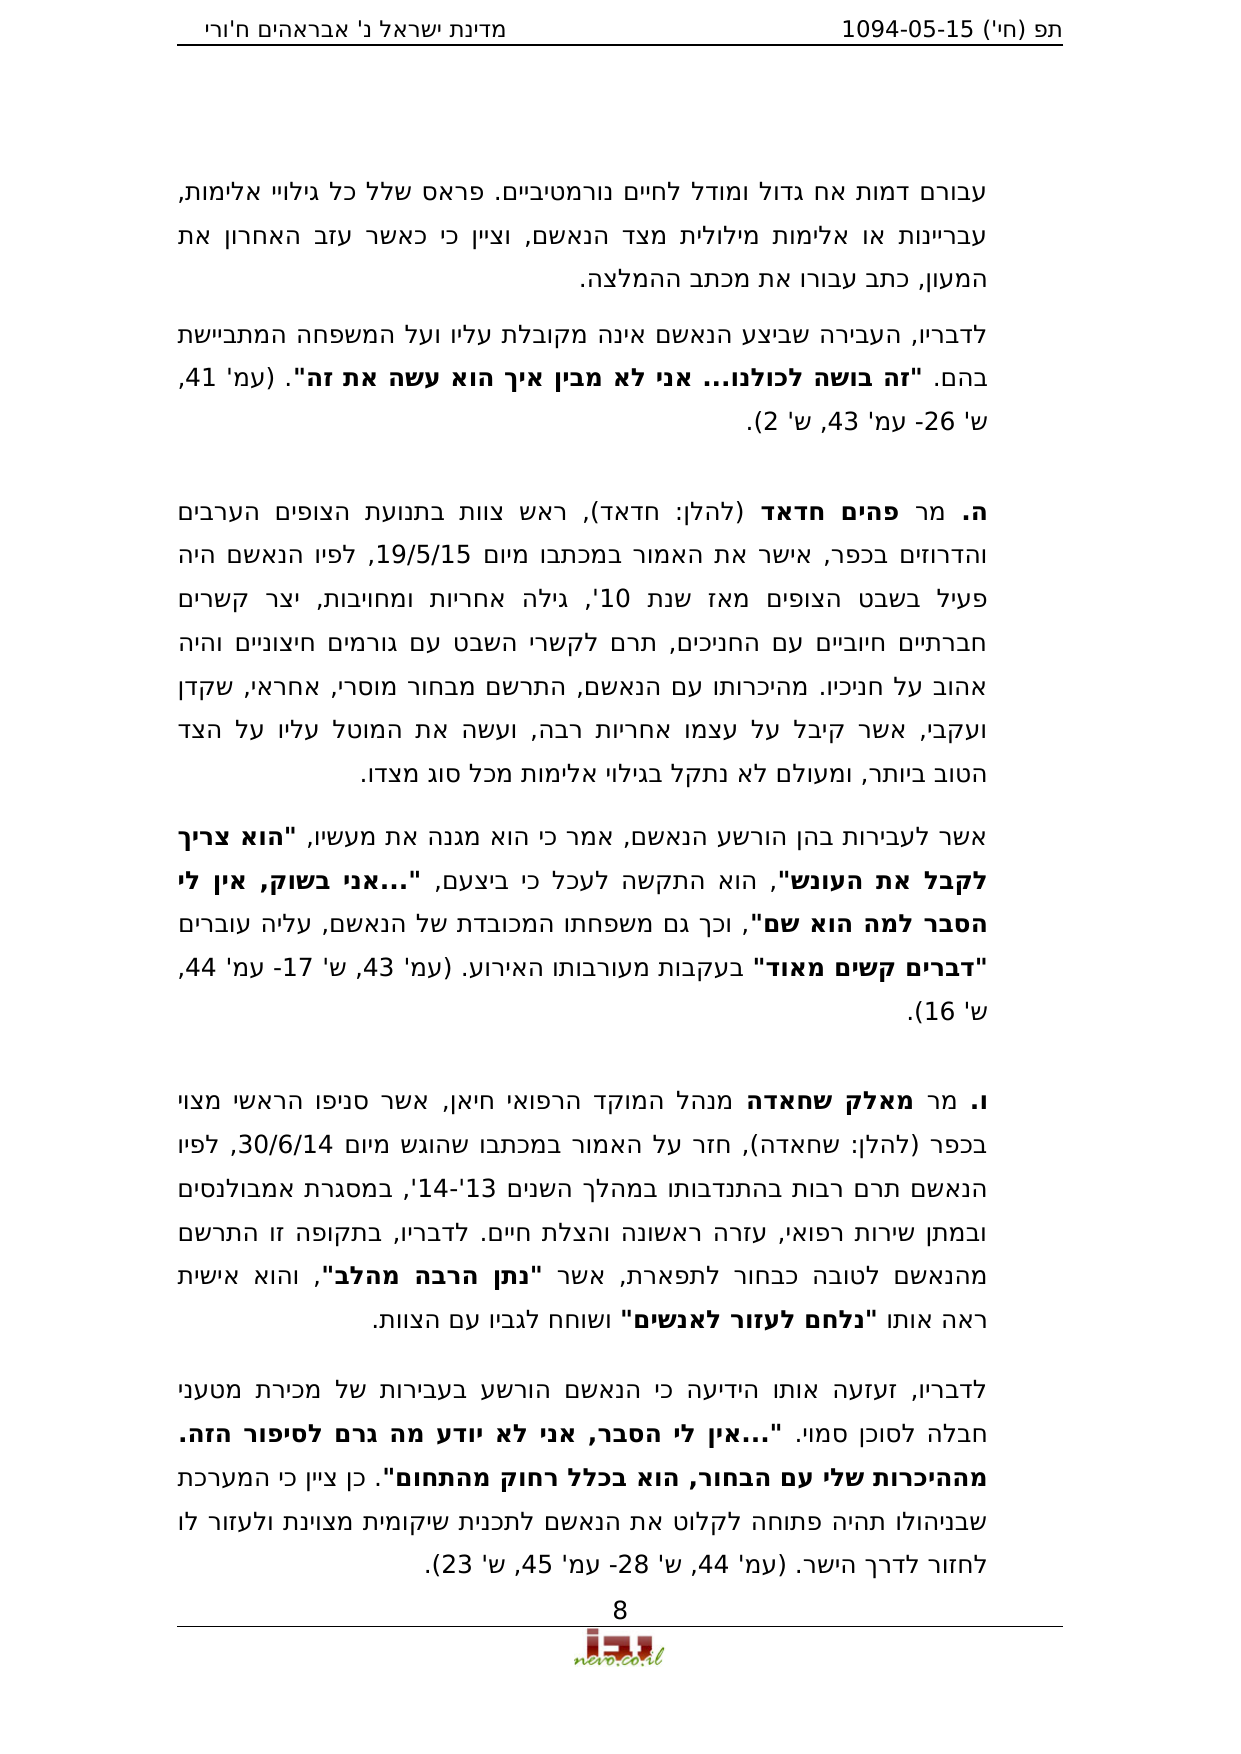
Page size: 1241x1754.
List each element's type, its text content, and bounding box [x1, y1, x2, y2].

text לדבריו, זעזעה אותו הידיעה כי הנאשם הורשע בעבירות של מכירת מטעני חבלה לסוכן סמוי. "...אין לי הסבר, אני לא יודע מה גרם לסיפור הזה. מההיכרות שלי עם הבחור, הוא בכלל רחוק מהתחום". כן ציין כי המערכת שבניהולו תהיה פתוחה לקלוט את הנאשם לתכנית שיקומית מצוינת ולעזור לו לחזור לדרך הישר. (עמ' 44, ש' 28- עמ' 45, ש' 23). [177, 1376, 988, 1580]
text ה. מר פהים חדאד (להלן: חדאד), ראש צוות בתנועת הצופים הערבים והדרוזים בכפר, אישר את האמור במכתבו מיום 19/5/15, לפיו הנאשם היה פעיל בשבט הצופים מאז שנת 10', גילה אחריות ומחויבות, יצר קשרים חברתיים חיוביים עם החניכים, תרם לקשרי השבט עם גורמים חיצוניים והיה אהוב על חניכיו. מהיכרותו עם הנאשם, התרשם מבחור מוסרי, אחראי, שקדן ועקבי, אשר קיבל על עצמו אחריות רבה, ועשה את המוטל עליו על הצד הטוב ביותר, ומעולם לא נתקל בגילוי אלימות מכל סוג מצדו. [177, 497, 988, 788]
picture [574, 1628, 666, 1667]
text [177, 177, 988, 294]
text ו. מר מאלק שחאדה מנהל המוקד הרפואי חיאן, אשר סניפו הראשי מצוי בכפר (להלן: שחאדה), חזר על האמור במכתבו שהוגש מיום 30/6/14, לפיו הנאשם תרם רבות בהתנדבותו במהלך השנים 13'-14', במסגרת אמבולנסים ובמתן שירות רפואי, עזרה ראשונה והצלת חיים. לדבריו, בתקופה זו התרשם מהנאשם לטובה כבחור לתפארת, אשר "נתן הרבה מהלב", והוא אישית ראה אותו "נלחם לעזור לאנשים" ושוחח לגביו עם הצוות. [177, 1087, 988, 1334]
text לדבריו, העבירה שביצע הנאשם אינה מקובלת עליו ועל המשפחה המתביישת בהם. "זה בושה לכולנו... אני לא מבין איך הוא עשה את זה". (עמ' 41, ש' 26- עמ' 43, ש' 2). [177, 320, 988, 436]
text אשר לעבירות בהן הורשע הנאשם, אמר כי הוא מגנה את מעשיו, "הוא צריך לקבל את העונש", הוא התקשה לעכל כי ביצעם, "...אני בשוק, אין לי הסבר למה הוא שם", וכך גם משפחתו המכובדת של הנאשם, עליה עוברים "דברים קשים מאוד" בעקבות מעורבותו האירוע. (עמ' 43, ש' 17- עמ' 44, ש' 16). [177, 822, 988, 1026]
